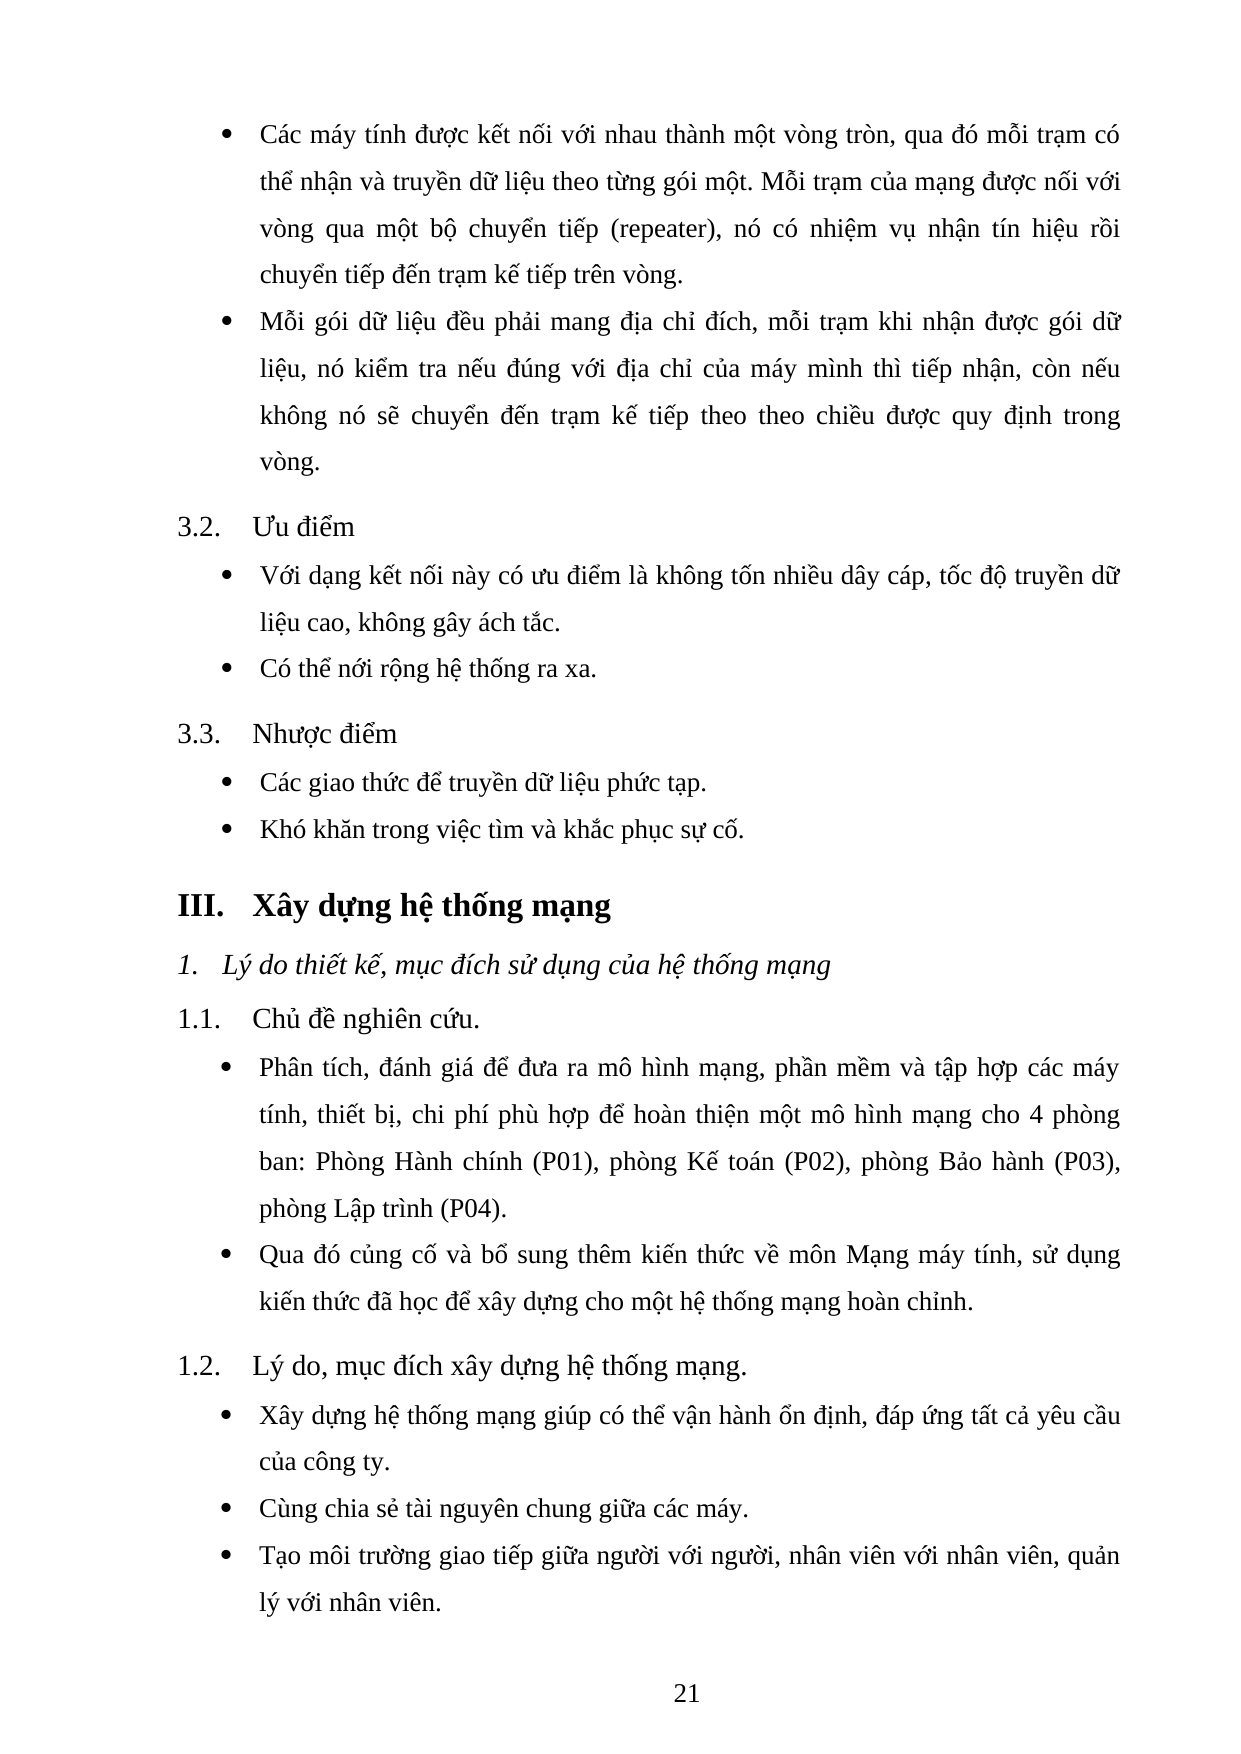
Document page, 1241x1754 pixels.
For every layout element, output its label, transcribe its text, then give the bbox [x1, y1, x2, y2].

list Mỗi gói dữ liệu đều phải mang địa chỉ đích, mỗi trạm khi nhận được gói dữ liệu, nó kiểm tra nếu đúng với địa chỉ của máy mình thì tiếp nhận, còn nếu không nó sẽ chuyển đến trạm kế tiếp theo theo chiều được quy định trong vòng. [222, 305, 1122, 477]
list Các giao thức để truyền dữ liệu phức tạp. [222, 766, 1122, 798]
list Tạo môi trường giao tiếp giữa người với người, nhân viên với nhân viên, quản lý với nhân viên. [221, 1539, 1122, 1617]
list Xây dựng hệ thống mạng giúp có thể vận hành ổn định, đáp ứng tất cả yêu cầu của công ty. [221, 1399, 1122, 1477]
list Phân tích, đánh giá để đưa ra mô hình mạng, phần mềm và tập hợp các máy tính, thiết bị, chi phí phù hợp để hoàn thiện một mô hình mạng cho 4 phòng ban: Phòng Hành chính (P01), phòng Kế toán (P02), phòng Bảo hành (P03), phòng Lập trình (P04). [221, 1052, 1122, 1223]
list Khó khăn trong việc tìm và khắc phục sự cố. [222, 813, 1122, 844]
list Cùng chia sẻ tài nguyên chung giữa các máy. [221, 1492, 1122, 1523]
list Qua đó củng cố và bổ sung thêm kiến thức về môn Mạng máy tính, sử dụng kiến thức đã học để xây dựng cho một hệ thống mạng hoàn chỉnh. [221, 1238, 1122, 1316]
subtitle Lý do, mục đích xây dựng hệ thống mạng. [177, 1348, 1122, 1382]
list Các máy tính được kết nối với nhau thành một vòng tròn, qua đó mỗi trạm có thể nhận và truyền dữ liệu theo từng gói một. Mỗi trạm của mạng được nối với vòng qua một bộ chuyển tiếp (repeater), nó có nhiệm vụ nhận tín hiệu rồi chuyển tiếp đến trạm kế tiếp trên vòng. [222, 118, 1122, 290]
subtitle Nhược điểm [177, 716, 1122, 749]
list Có thể nới rộng hệ thống ra xa. [222, 652, 1122, 684]
list Với dạng kết nối này có ưu điểm là không tốn nhiều dây cáp, tốc độ truyền dữ liệu cao, không gây ách tắc. [222, 559, 1122, 637]
subtitle Ưu điểm [177, 509, 1122, 542]
subtitle Lý do thiết kế, mục đích sử dụng của hệ thống mạng [177, 947, 1122, 980]
subtitle Xây dựng hệ thống mạng [177, 885, 1122, 923]
subtitle Chủ đề nghiên cứu. [177, 1001, 1122, 1035]
